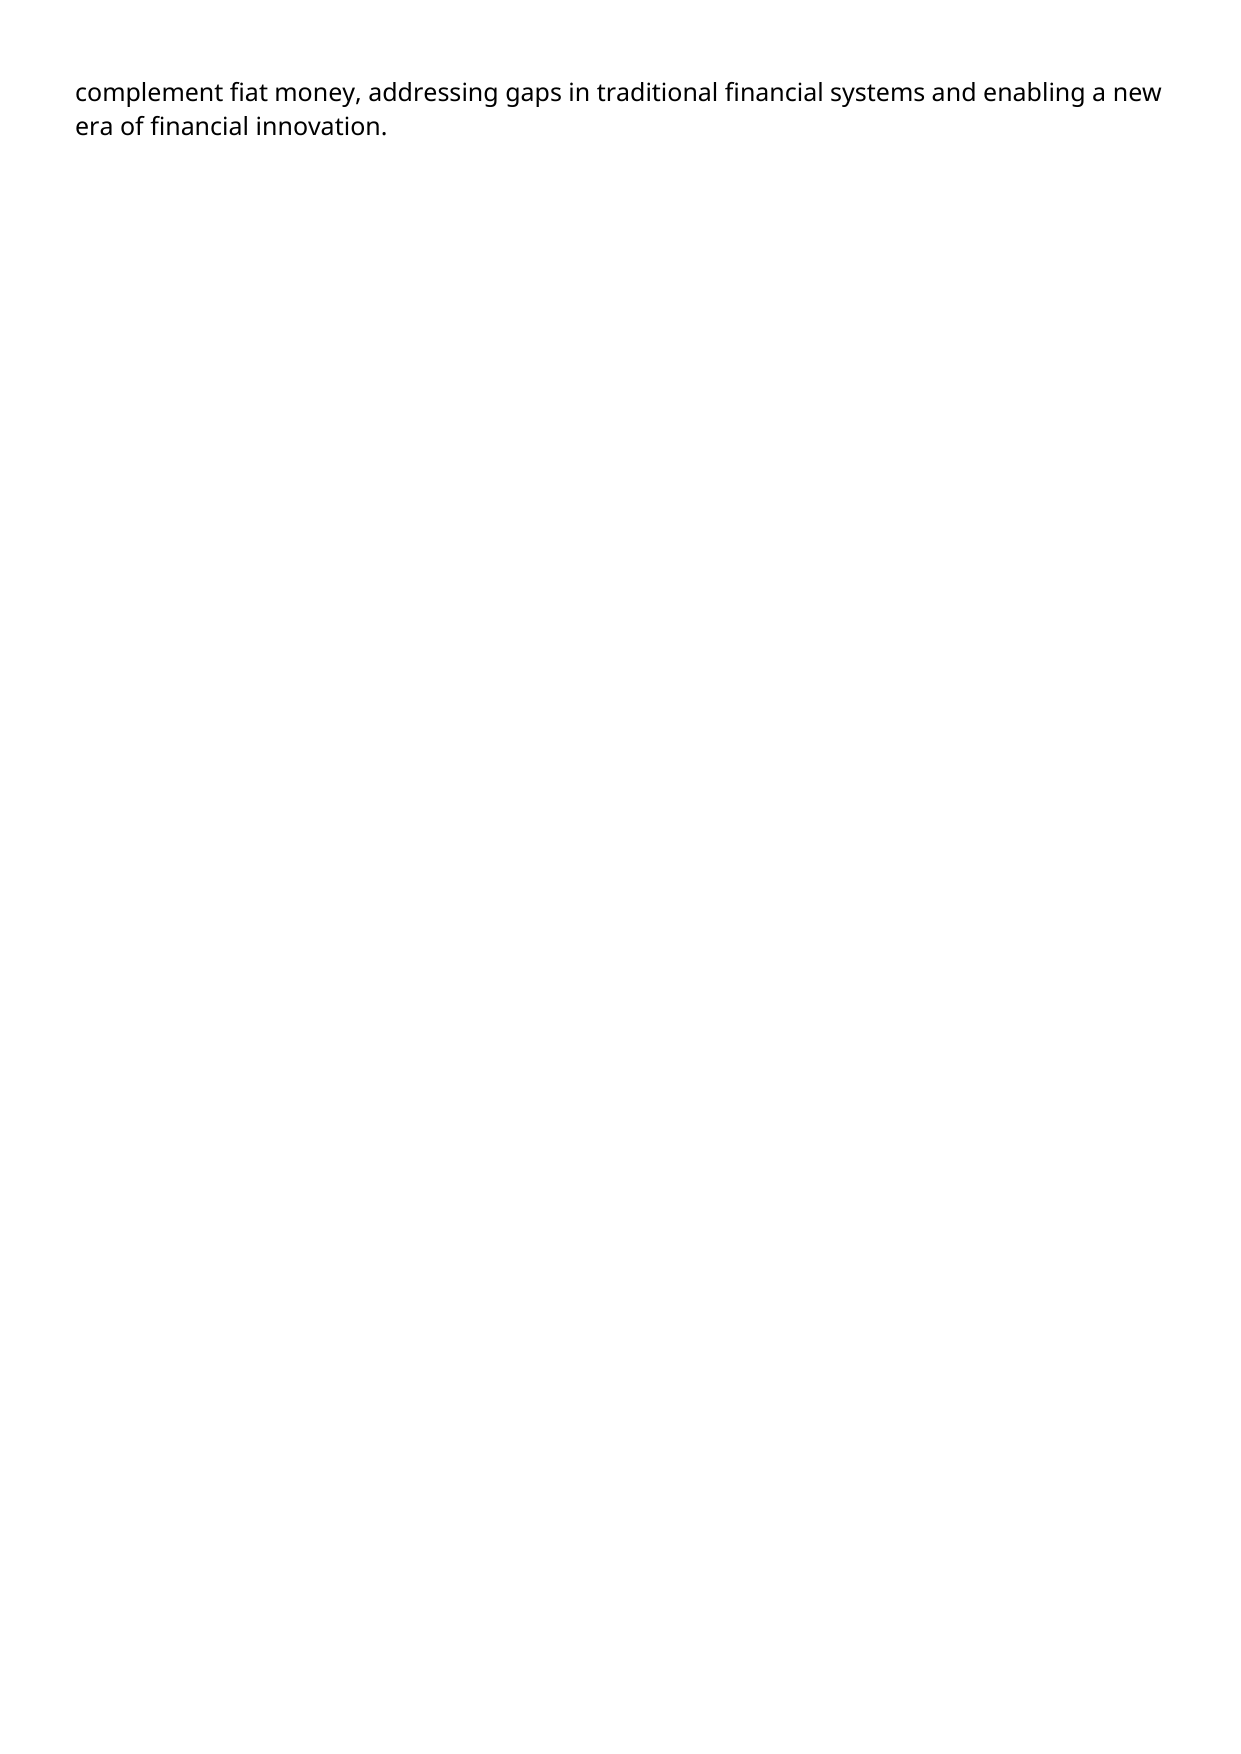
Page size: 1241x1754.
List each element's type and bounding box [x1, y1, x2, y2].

text [75, 75, 1165, 143]
